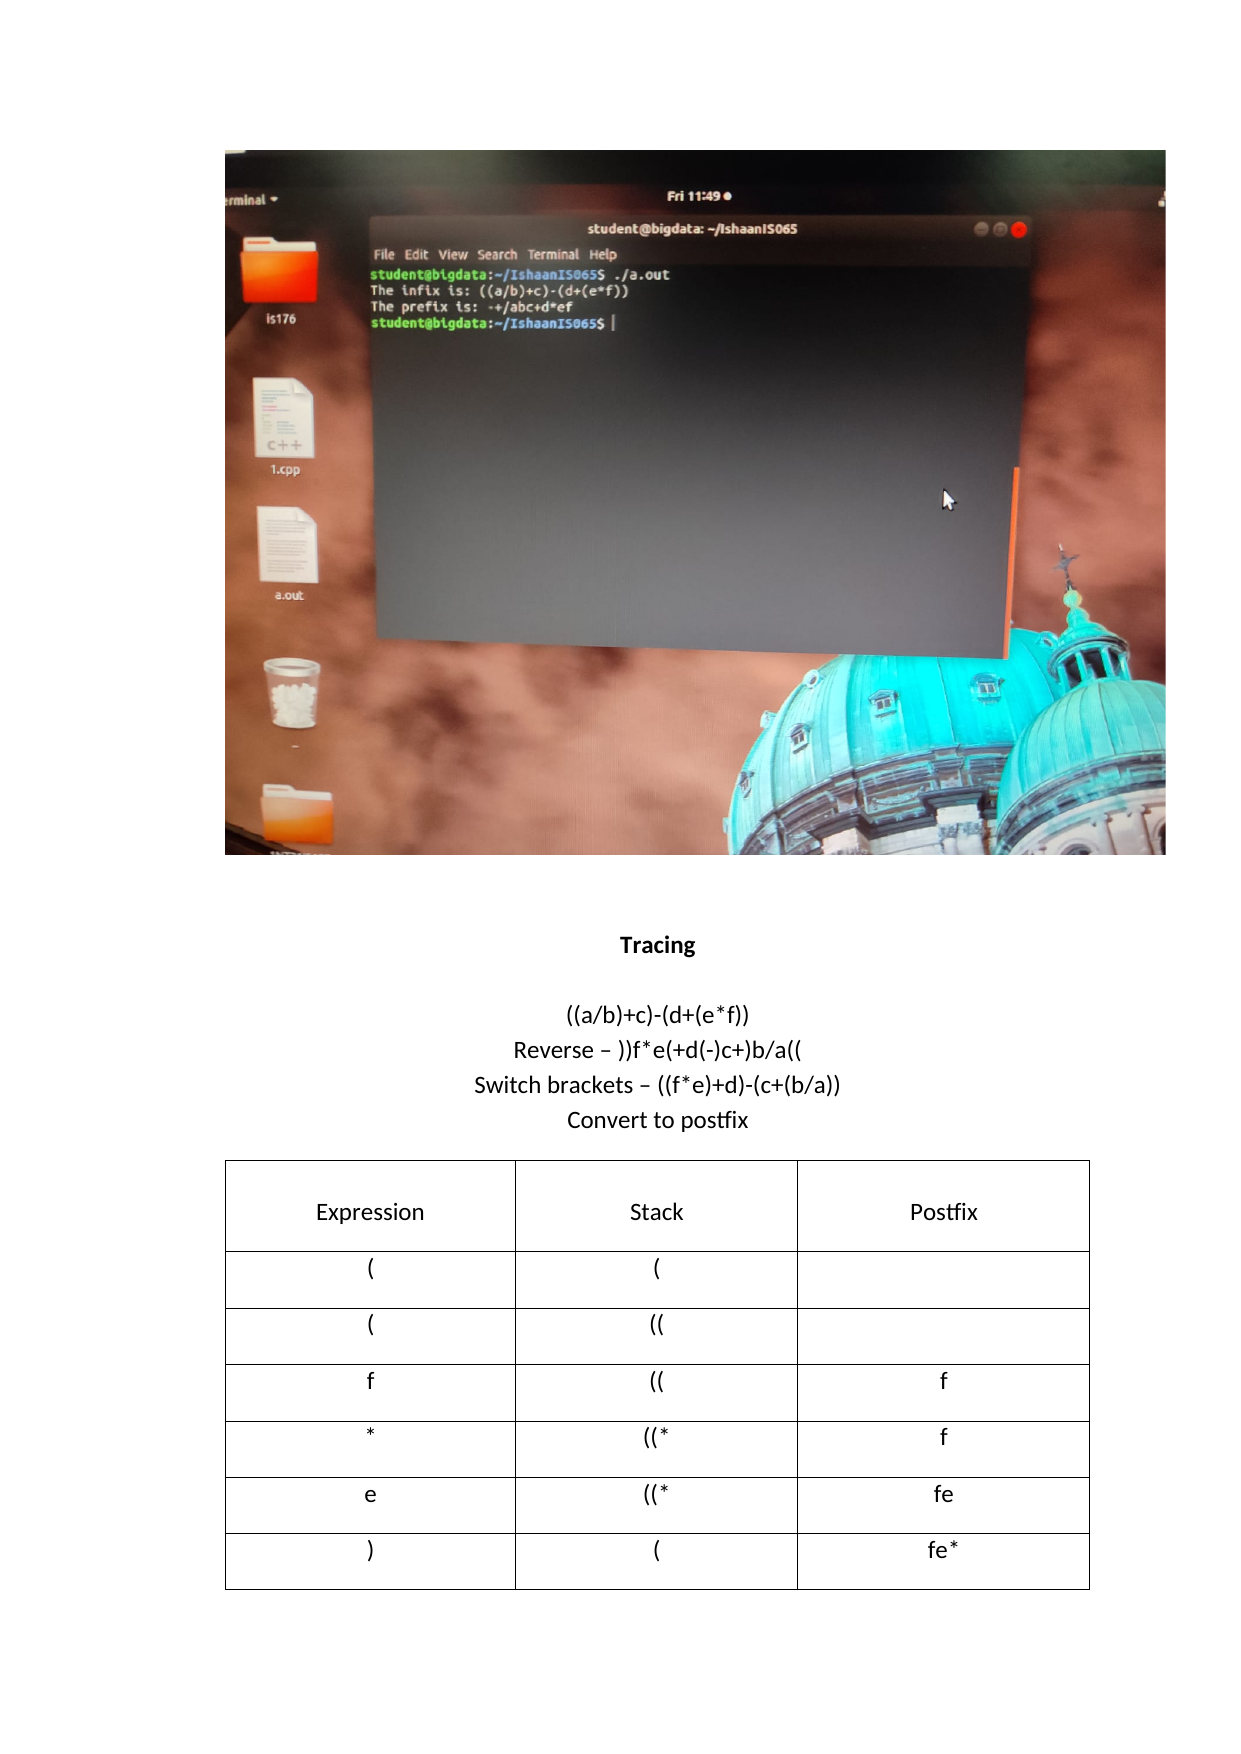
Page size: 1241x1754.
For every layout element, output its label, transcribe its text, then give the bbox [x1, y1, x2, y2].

table_cell [798, 1309, 1089, 1364]
table_cell f [226, 1365, 515, 1421]
table_cell * [226, 1422, 515, 1477]
table_cell ) [226, 1534, 515, 1589]
table_cell ( [226, 1252, 515, 1308]
table_cell fe [798, 1478, 1089, 1533]
table_cell fe* [798, 1534, 1089, 1589]
list ((a/b)+c)-(d+(e*f)) [225, 999, 1090, 1029]
table_header Stack [516, 1161, 797, 1251]
table_cell f [798, 1365, 1089, 1421]
table_header Postfix [798, 1161, 1089, 1251]
table_cell ((* [516, 1422, 797, 1477]
table_cell f [798, 1422, 1089, 1477]
list Switch brackets – ((f*e)+d)-(c+(b/a)) [225, 1069, 1090, 1099]
table_cell ( [516, 1252, 797, 1308]
table_cell ( [516, 1534, 797, 1589]
table_header Expression [226, 1161, 515, 1251]
table_cell (( [516, 1309, 797, 1364]
list Convert to postfix [225, 1104, 1090, 1134]
list Tracing [225, 929, 1090, 959]
table_cell e [226, 1478, 515, 1533]
list Reverse – ))f*e(+d(-)c+)b/a(( [225, 1034, 1090, 1064]
table_cell [798, 1252, 1089, 1308]
table_cell ((* [516, 1478, 797, 1533]
table_cell (( [516, 1365, 797, 1421]
picture [225, 150, 1166, 855]
table_cell ( [226, 1309, 515, 1364]
